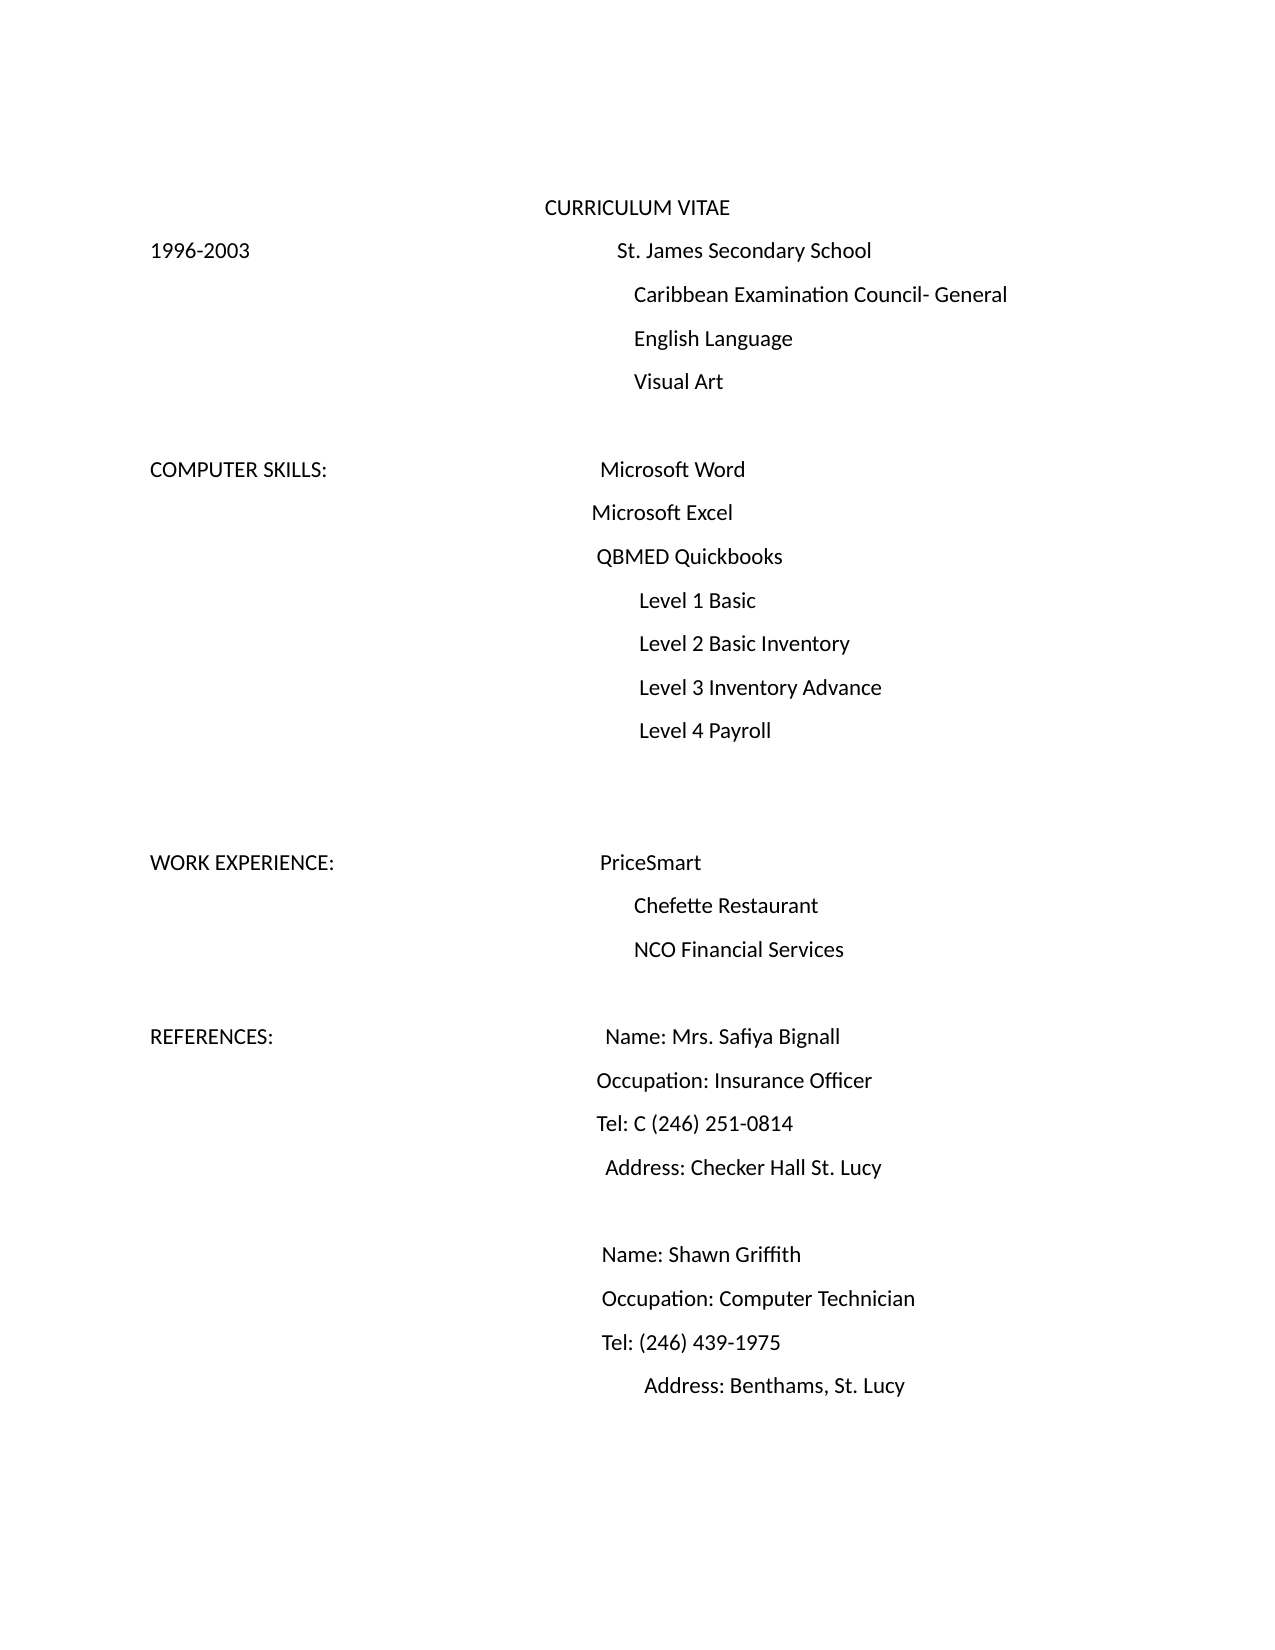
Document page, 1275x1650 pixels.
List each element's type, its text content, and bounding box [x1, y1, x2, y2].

text Name: Shawn Griffith [150, 1241, 1125, 1268]
text Tel: (246) 439-1975 [150, 1328, 1125, 1355]
text English Language [150, 324, 1125, 352]
text Address: Checker Hall St. Lucy [150, 1154, 1125, 1181]
text Occupation: Computer Technician [150, 1285, 1125, 1312]
text Address: Benthams, St. Lucy [150, 1372, 1125, 1426]
text COMPUTER SKILLS: Microsoft Word [150, 456, 1125, 482]
text WORK EXPERIENCE: PriceSmart [150, 848, 1125, 875]
text QBMED Quickbooks [150, 543, 1125, 570]
text Microsoft Excel [150, 499, 1125, 526]
text Level 1 Basic [150, 586, 1125, 613]
text NCO Financial Services [150, 936, 1125, 963]
text Tel: C (246) 251-0814 [150, 1110, 1125, 1137]
text Level 3 Inventory Advance [150, 674, 1125, 701]
text Caribbean Examination Council- General [150, 281, 1125, 308]
text CURRICULUM VITAE [150, 194, 1125, 221]
text Level 4 Payroll [150, 717, 1125, 744]
text REFERENCES: Name: Mrs. Safiya Bignall [150, 1023, 1125, 1050]
text Level 2 Basic Inventory [150, 630, 1125, 657]
text Occupation: Insurance Officer [150, 1067, 1125, 1093]
text Visual Art [150, 368, 1125, 395]
text 1996-2003 St. James Secondary School [150, 237, 1125, 264]
text Chefette Restaurant [150, 892, 1125, 919]
